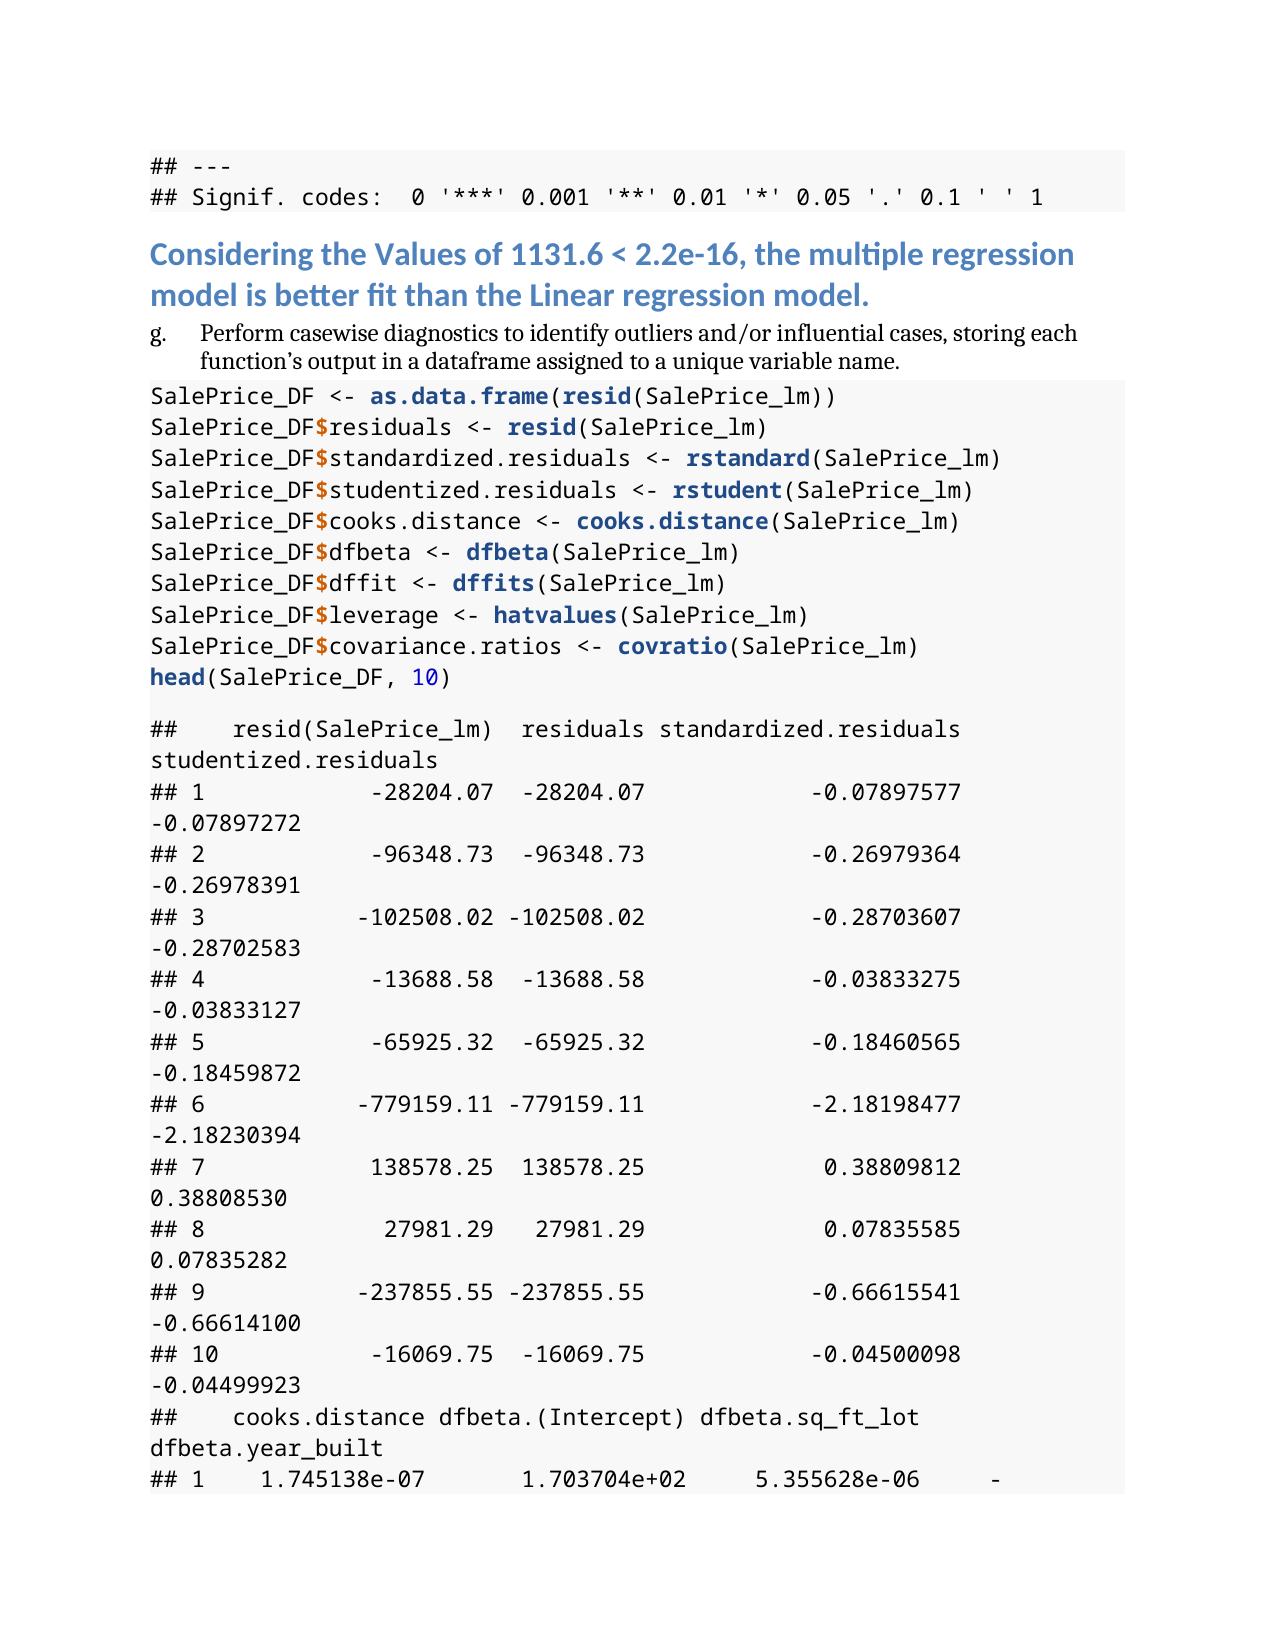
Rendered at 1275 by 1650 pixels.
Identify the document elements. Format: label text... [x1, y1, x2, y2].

text SalePrice_DF <- as.data.frame(resid(SalePrice_lm)) SalePrice_DF$residuals <- resid(SalePrice_lm) SalePrice_DF$standardized.residuals <- rstandard(SalePrice_lm) SalePrice_DF$studentized.residuals <- rstudent(SalePrice_lm) SalePrice_DF$cooks.distance <- cooks.distance(SalePrice_lm) SalePrice_DF$dfbeta <- dfbeta(SalePrice_lm) SalePrice_DF$dffit <- dffits(SalePrice_lm) SalePrice_DF$leverage <- hatvalues(SalePrice_lm) SalePrice_DF$covariance.ratios <- covratio(SalePrice_lm) head(SalePrice_DF, 10) [150, 380, 1125, 692]
list Perform casewise diagnostics to identify outliers and/or influential cases, storing each function’s output in a dataframe assigned to a unique variable name. [150, 318, 1125, 376]
subtitle Considering the Values of 1131.6 < 2.2e-16, the multiple regression model is better fit than the Linear regression model. [150, 233, 1125, 315]
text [150, 150, 1125, 212]
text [150, 713, 1125, 1494]
